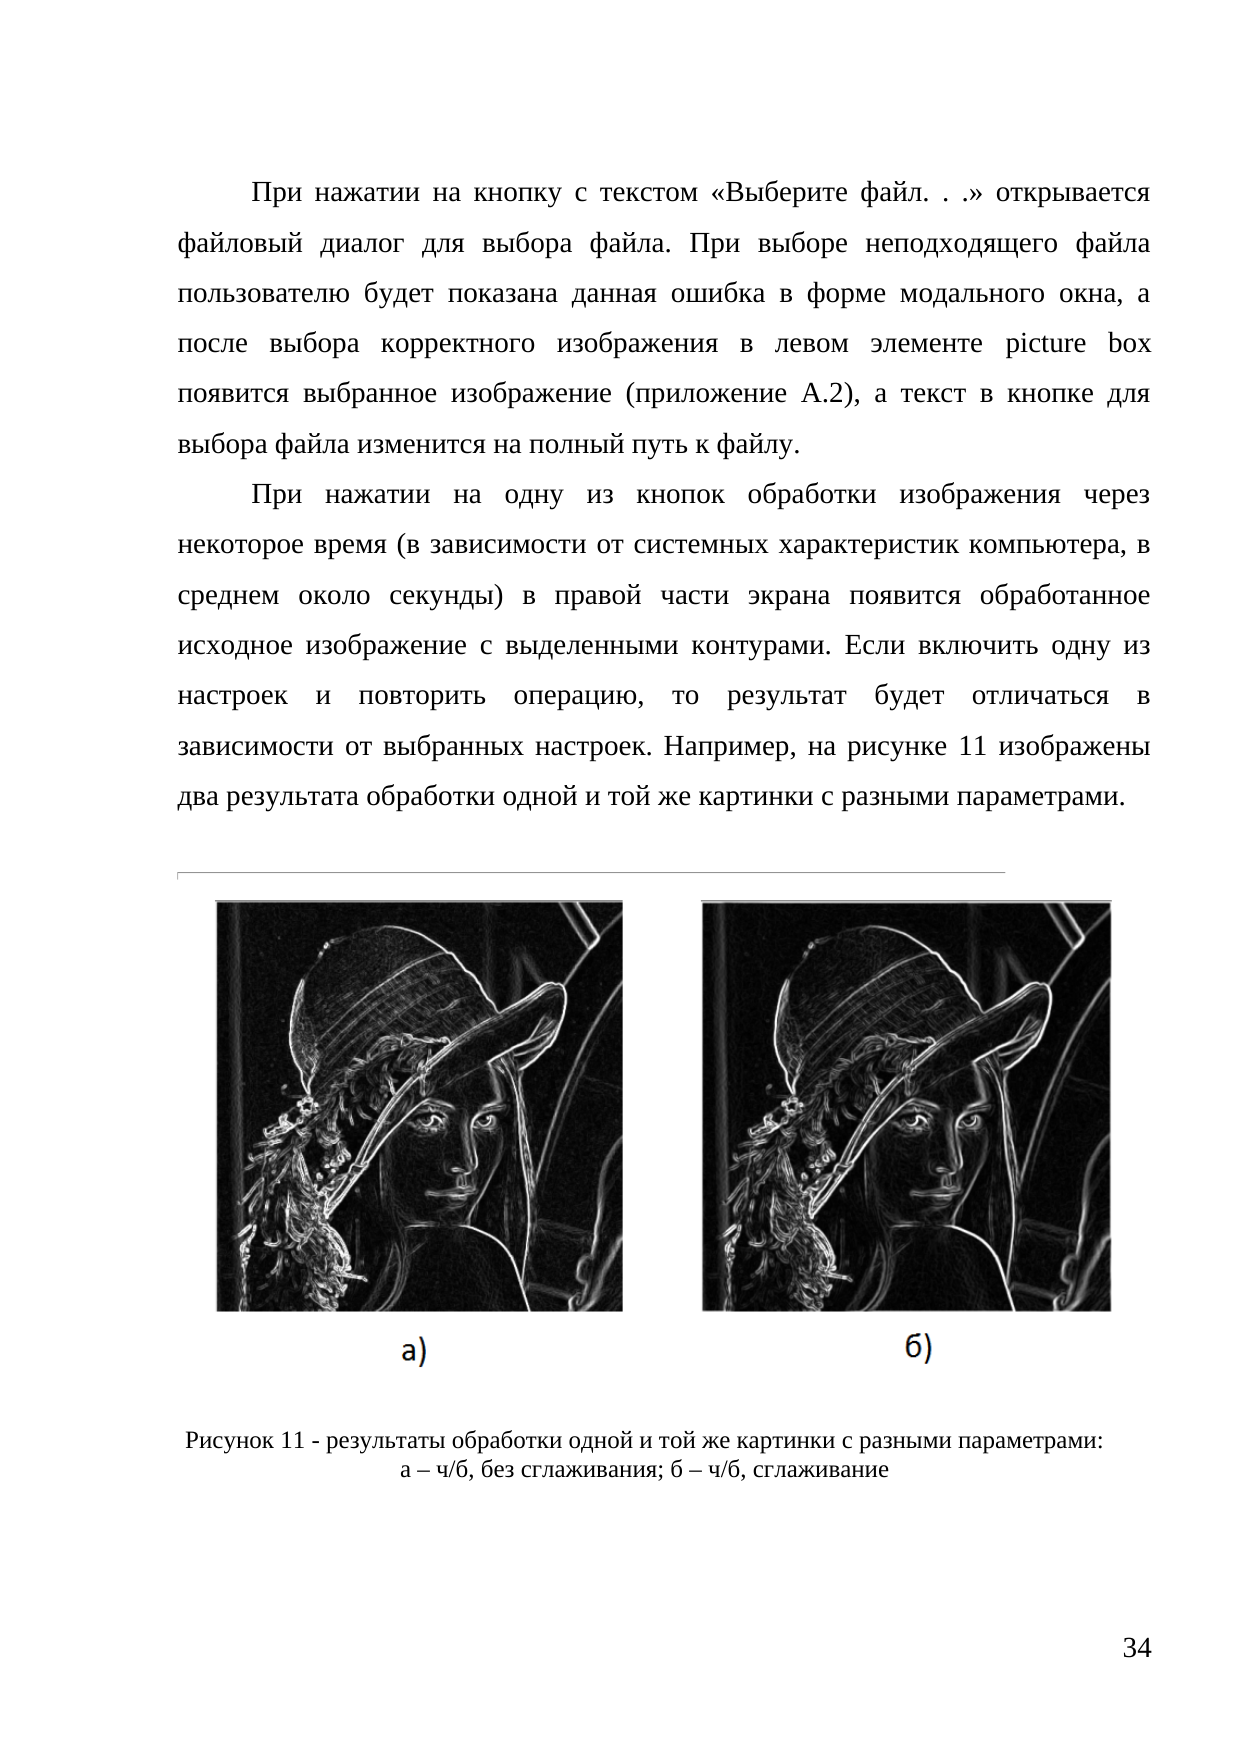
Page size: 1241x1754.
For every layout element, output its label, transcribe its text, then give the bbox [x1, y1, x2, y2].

text При нажатии на кнопку с текстом «Выберите файл. . .» открывается файловый диалог для выбора файла. При выборе неподходящего файла пользователю будет показана данная ошибка в форме модального окна, а после выбора корректного изображения в левом элементе picture box появится выбранное изображение (приложение А.2), а текст в кнопке для выбора файла изменится на полный путь к файлу. [177, 174, 1152, 459]
text При нажатии на одну из кнопок обработки изображения через некоторое время (в зависимости от системных характеристик компьютера, в среднем около секунды) в правой части экрана появится обработанное исходное изображение с выделенными контурами. Если включить одну из настроек и повторить операцию, то результат будет отличаться в зависимости от выбранных настроек. Например, на рисунке 11 изображены два результата обработки одной и той же картинки с разными параметрами. [177, 476, 1152, 812]
picture [177, 872, 1151, 1391]
